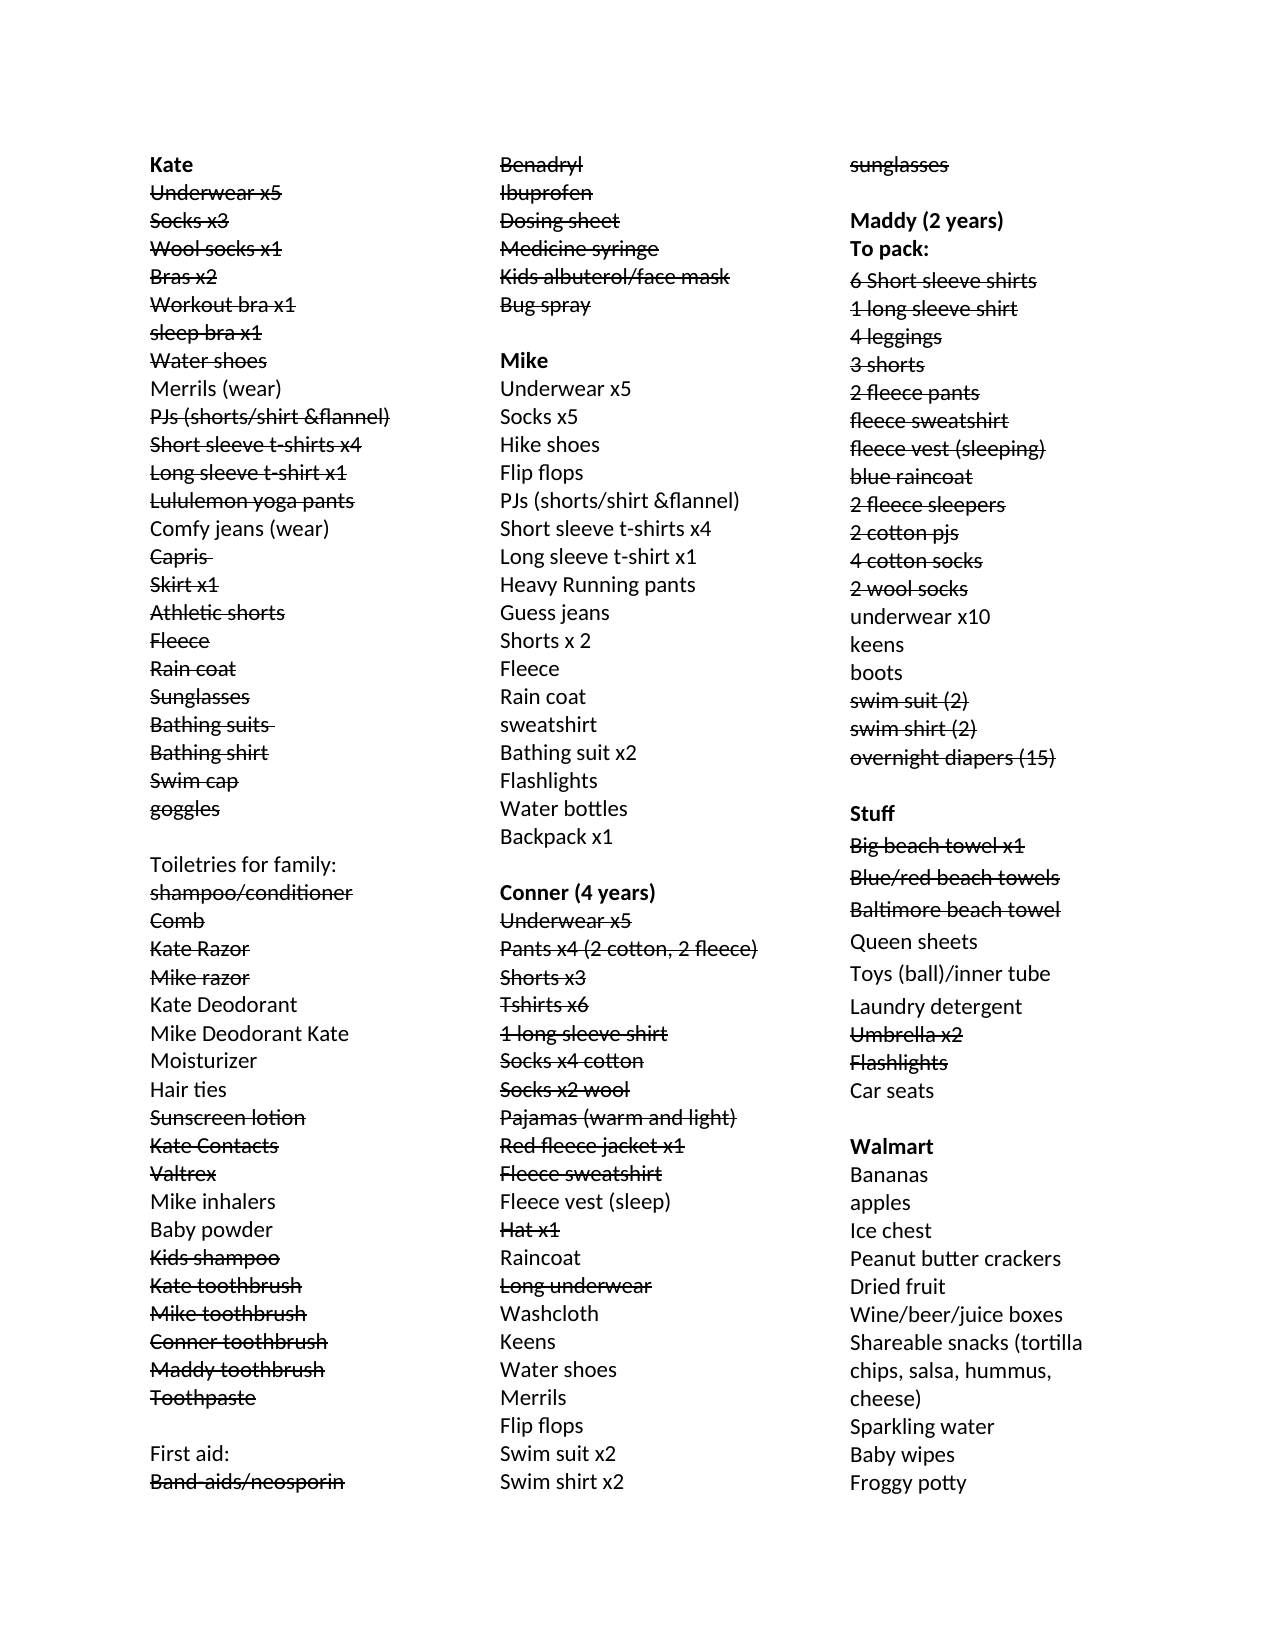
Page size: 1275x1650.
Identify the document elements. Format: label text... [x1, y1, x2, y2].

text Hat x1 [500, 1215, 775, 1243]
text Underwear x5 [150, 178, 425, 206]
text keens [850, 631, 1125, 658]
text swim suit (2) [850, 687, 1125, 714]
text Hair ties [150, 1075, 425, 1103]
text Merrils (wear) [150, 374, 425, 402]
text Workout bra x1 [150, 290, 425, 318]
text Medicine syringe [500, 234, 775, 262]
text Kids shampoo [150, 1243, 425, 1271]
text Sunglasses [150, 682, 425, 710]
text PJs (shorts/shirt &flannel) [500, 486, 775, 514]
text Skirt x1 [150, 570, 425, 598]
text blue raincoat [850, 462, 1125, 490]
text fleece vest (sleeping) [850, 434, 1125, 462]
text Backpack x1 [500, 822, 775, 851]
text To pack: [850, 234, 1125, 262]
text Umbrella x2 [850, 1020, 1125, 1048]
text Big beach towel x1 [850, 831, 1125, 859]
text Kate Contacts [150, 1131, 425, 1159]
text Merrils [500, 1383, 775, 1411]
text Laundry detergent [850, 992, 1125, 1020]
text sweatshirt [500, 710, 775, 738]
text Capris [150, 542, 425, 570]
text Athletic shorts [150, 598, 425, 626]
text swim shirt (2) [850, 714, 1125, 743]
text Toothpaste [150, 1383, 425, 1411]
text Rain coat [500, 682, 775, 710]
text Dried fruit [850, 1272, 1125, 1300]
text Pajamas (warm and light) [500, 1103, 775, 1131]
text Ibuprofen [500, 178, 775, 206]
text 1 long sleeve shirt [850, 294, 1125, 322]
text Red fleece jacket x1 [500, 1131, 775, 1159]
text Guess jeans [500, 598, 775, 626]
text 6 Short sleeve shirts [850, 266, 1125, 294]
text Car seats [850, 1076, 1125, 1104]
text Short sleeve t-shirts x4 [500, 514, 775, 542]
text Bras x2 [150, 262, 425, 290]
text Flashlights [500, 766, 775, 794]
text Maddy toothbrush [150, 1355, 425, 1383]
text Mike razor [150, 963, 425, 991]
text Bathing suits [150, 710, 425, 738]
text 3 shorts [850, 350, 1125, 378]
text Shareable snacks (tortilla chips, salsa, hummus, cheese) [850, 1328, 1125, 1412]
text Water bottles [500, 794, 775, 822]
text Swim cap [150, 766, 425, 794]
text Fleece sweatshirt [500, 1159, 775, 1187]
text Sunscreen lotion [150, 1103, 425, 1131]
text 2 cotton pjs [850, 518, 1125, 546]
text Toys (ball)/inner tube [850, 959, 1125, 988]
text Dosing sheet [500, 206, 775, 234]
text Kids albuterol/face mask [500, 262, 775, 290]
text Mike Underwear x5 Socks x5 Hike shoes Flip flops [500, 346, 775, 486]
text Kate Deodorant [150, 991, 425, 1019]
text Heavy Running pants [500, 570, 775, 598]
text Kate Razor [150, 934, 425, 963]
text Bathing shirt [150, 738, 425, 766]
text fleece sweatshirt [850, 406, 1125, 434]
text Rain coat [150, 654, 425, 682]
text Water shoes [150, 346, 425, 374]
text Walmart [850, 1132, 1125, 1160]
text Socks x4 cotton [500, 1047, 775, 1075]
text sleep bra x1 [150, 318, 425, 346]
text PJs (shorts/shirt &flannel) [150, 402, 425, 430]
text Washcloth [500, 1299, 775, 1327]
text Queen sheets [850, 927, 1125, 955]
text 2 fleece sleepers [850, 490, 1125, 518]
text overnight diapers (15) [850, 743, 1125, 771]
text Valtrex [150, 1159, 425, 1187]
text shampoo/conditioner [150, 878, 425, 907]
text Mike inhalers [150, 1187, 425, 1215]
text Flip flops [500, 1411, 775, 1439]
text Peanut butter crackers [850, 1244, 1125, 1272]
text Water shoes [500, 1355, 775, 1383]
text Sparkling water [850, 1412, 1125, 1440]
text Mike toothbrush [150, 1299, 425, 1327]
text Bathing suit x2 [500, 738, 775, 766]
text boots [850, 658, 1125, 687]
text Tshirts x6 [500, 991, 775, 1019]
text Pants x4 (2 cotton, 2 fleece) [500, 934, 775, 963]
text Long underwear [500, 1271, 775, 1299]
text Froggy potty [850, 1468, 1125, 1496]
text Wool socks x1 [150, 234, 425, 262]
text sunglasses [850, 150, 1125, 178]
text Fleece vest (sleep) [500, 1187, 775, 1215]
text Baby powder [150, 1215, 425, 1243]
text Benadryl [500, 150, 775, 178]
text Underwear x5 [500, 907, 775, 934]
text Bug spray [500, 290, 775, 318]
text Comb [150, 907, 425, 934]
text Baltimore beach towel [850, 895, 1125, 923]
text Fleece [150, 626, 425, 654]
text Socks x2 wool [500, 1075, 775, 1103]
text Bananas [850, 1160, 1125, 1188]
text Flashlights [850, 1048, 1125, 1076]
text Maddy (2 years) [850, 206, 1125, 234]
text Kate toothbrush [150, 1271, 425, 1299]
text Fleece [500, 654, 775, 682]
text Comfy jeans (wear) [150, 514, 425, 542]
text 1 long sleeve shirt [500, 1019, 775, 1047]
text Blue/red beach towels [850, 863, 1125, 891]
text 2 wool socks [850, 574, 1125, 602]
text Shorts x3 [500, 963, 775, 991]
text Conner toothbrush [150, 1327, 425, 1355]
text 4 cotton socks [850, 546, 1125, 574]
text Short sleeve t-shirts x4 [150, 430, 425, 458]
text Swim shirt x2 [500, 1467, 775, 1495]
text Socks x3 [150, 206, 425, 234]
text Band-aids/neosporin [150, 1467, 425, 1495]
text Long sleeve t-shirt x1 [150, 458, 425, 486]
text Stuff [850, 799, 1125, 827]
text Long sleeve t-shirt x1 [500, 542, 775, 570]
text Raincoat [500, 1243, 775, 1271]
text Mike Deodorant Kate Moisturizer [150, 1019, 425, 1075]
text Wine/beer/juice boxes [850, 1300, 1125, 1328]
text Conner (4 years) [500, 878, 775, 907]
text Kate [150, 150, 425, 178]
text apples [850, 1188, 1125, 1216]
text Baby wipes [850, 1440, 1125, 1468]
text underwear x10 [850, 602, 1125, 631]
text 4 leggings [850, 322, 1125, 350]
text 2 fleece pants [850, 378, 1125, 406]
text Ice chest [850, 1216, 1125, 1244]
text Shorts x 2 [500, 626, 775, 654]
text Toiletries for family: [150, 851, 425, 878]
text First aid: [150, 1439, 425, 1467]
text Lululemon yoga pants [150, 486, 425, 514]
text goggles [150, 794, 425, 822]
text Keens [500, 1327, 775, 1355]
text Swim suit x2 [500, 1439, 775, 1467]
